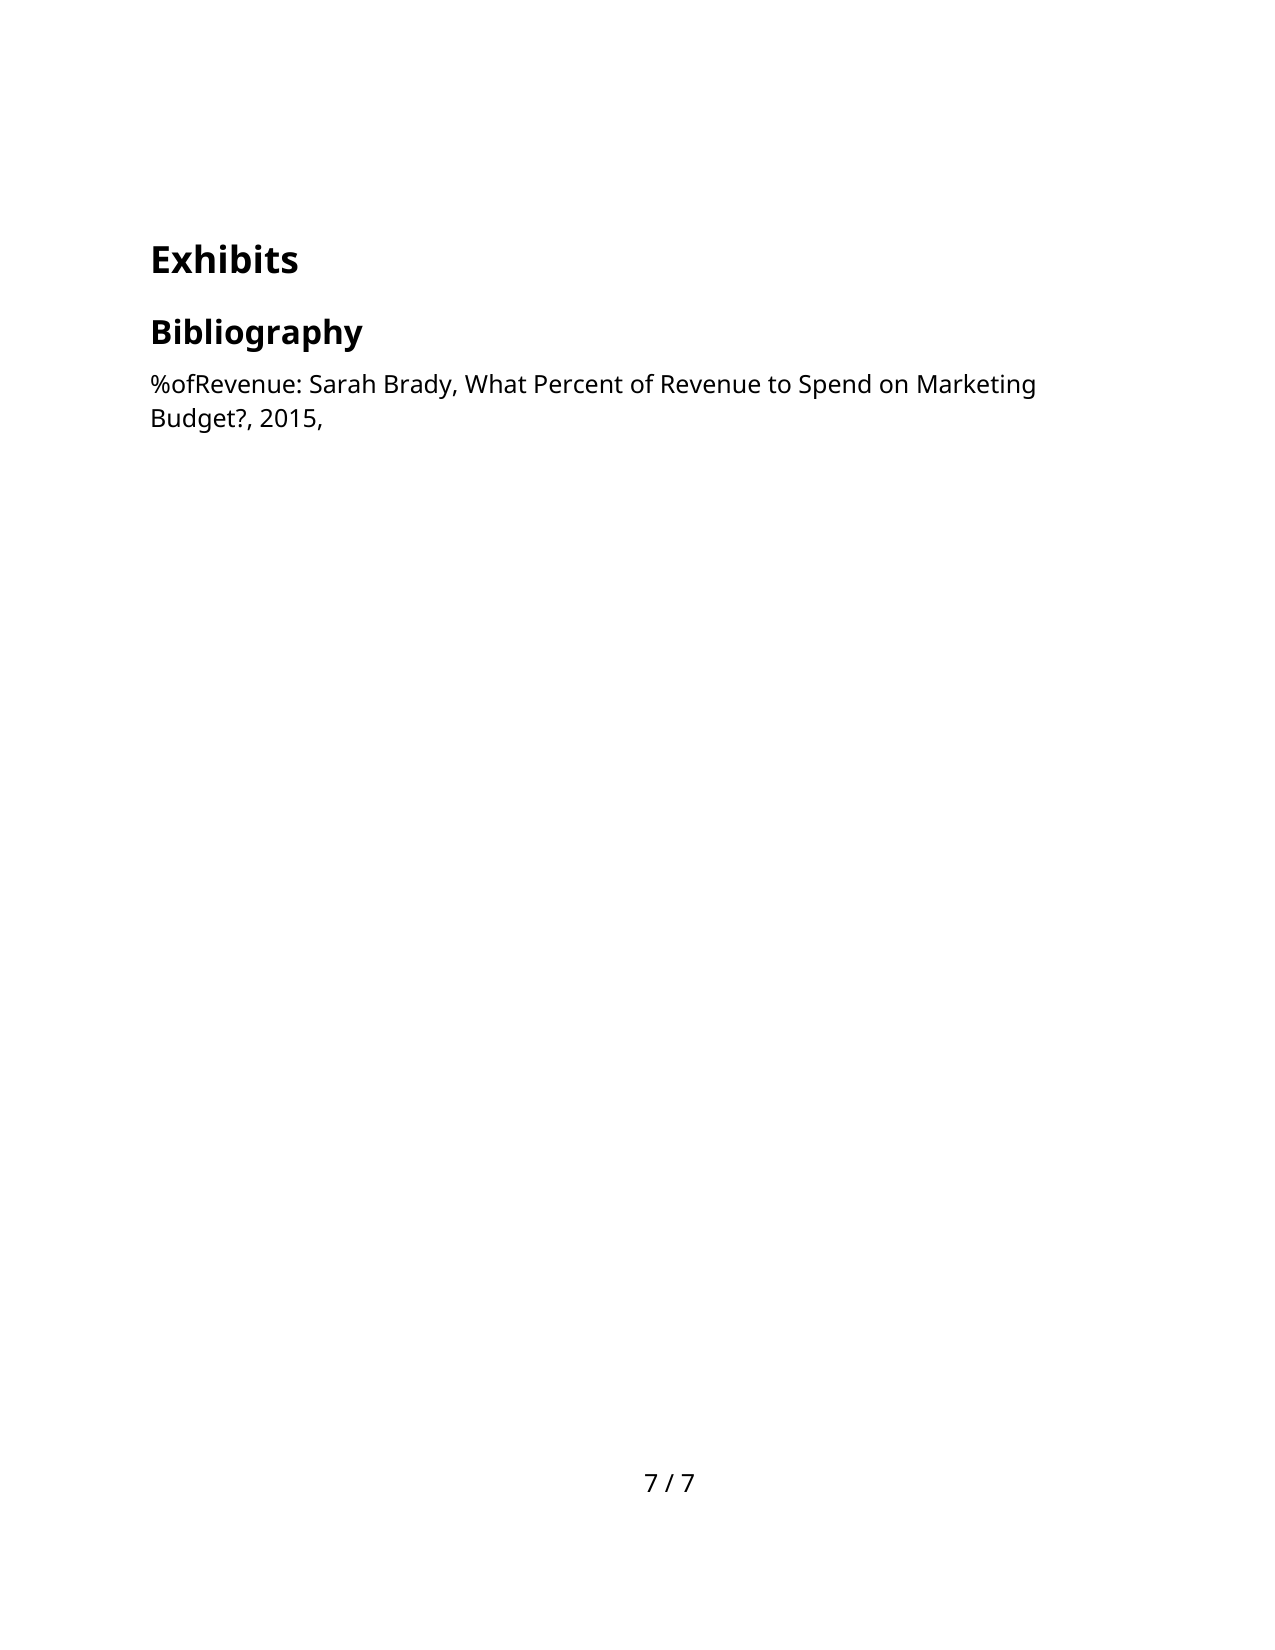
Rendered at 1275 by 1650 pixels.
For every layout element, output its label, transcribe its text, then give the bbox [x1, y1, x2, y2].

subtitle Bibliography [150, 309, 1125, 354]
subtitle Exhibits [150, 233, 1125, 284]
text %ofRevenue: Sarah Brady, What Percent of Revenue to Spend on Marketing Budget?, 2015, [150, 367, 1125, 435]
